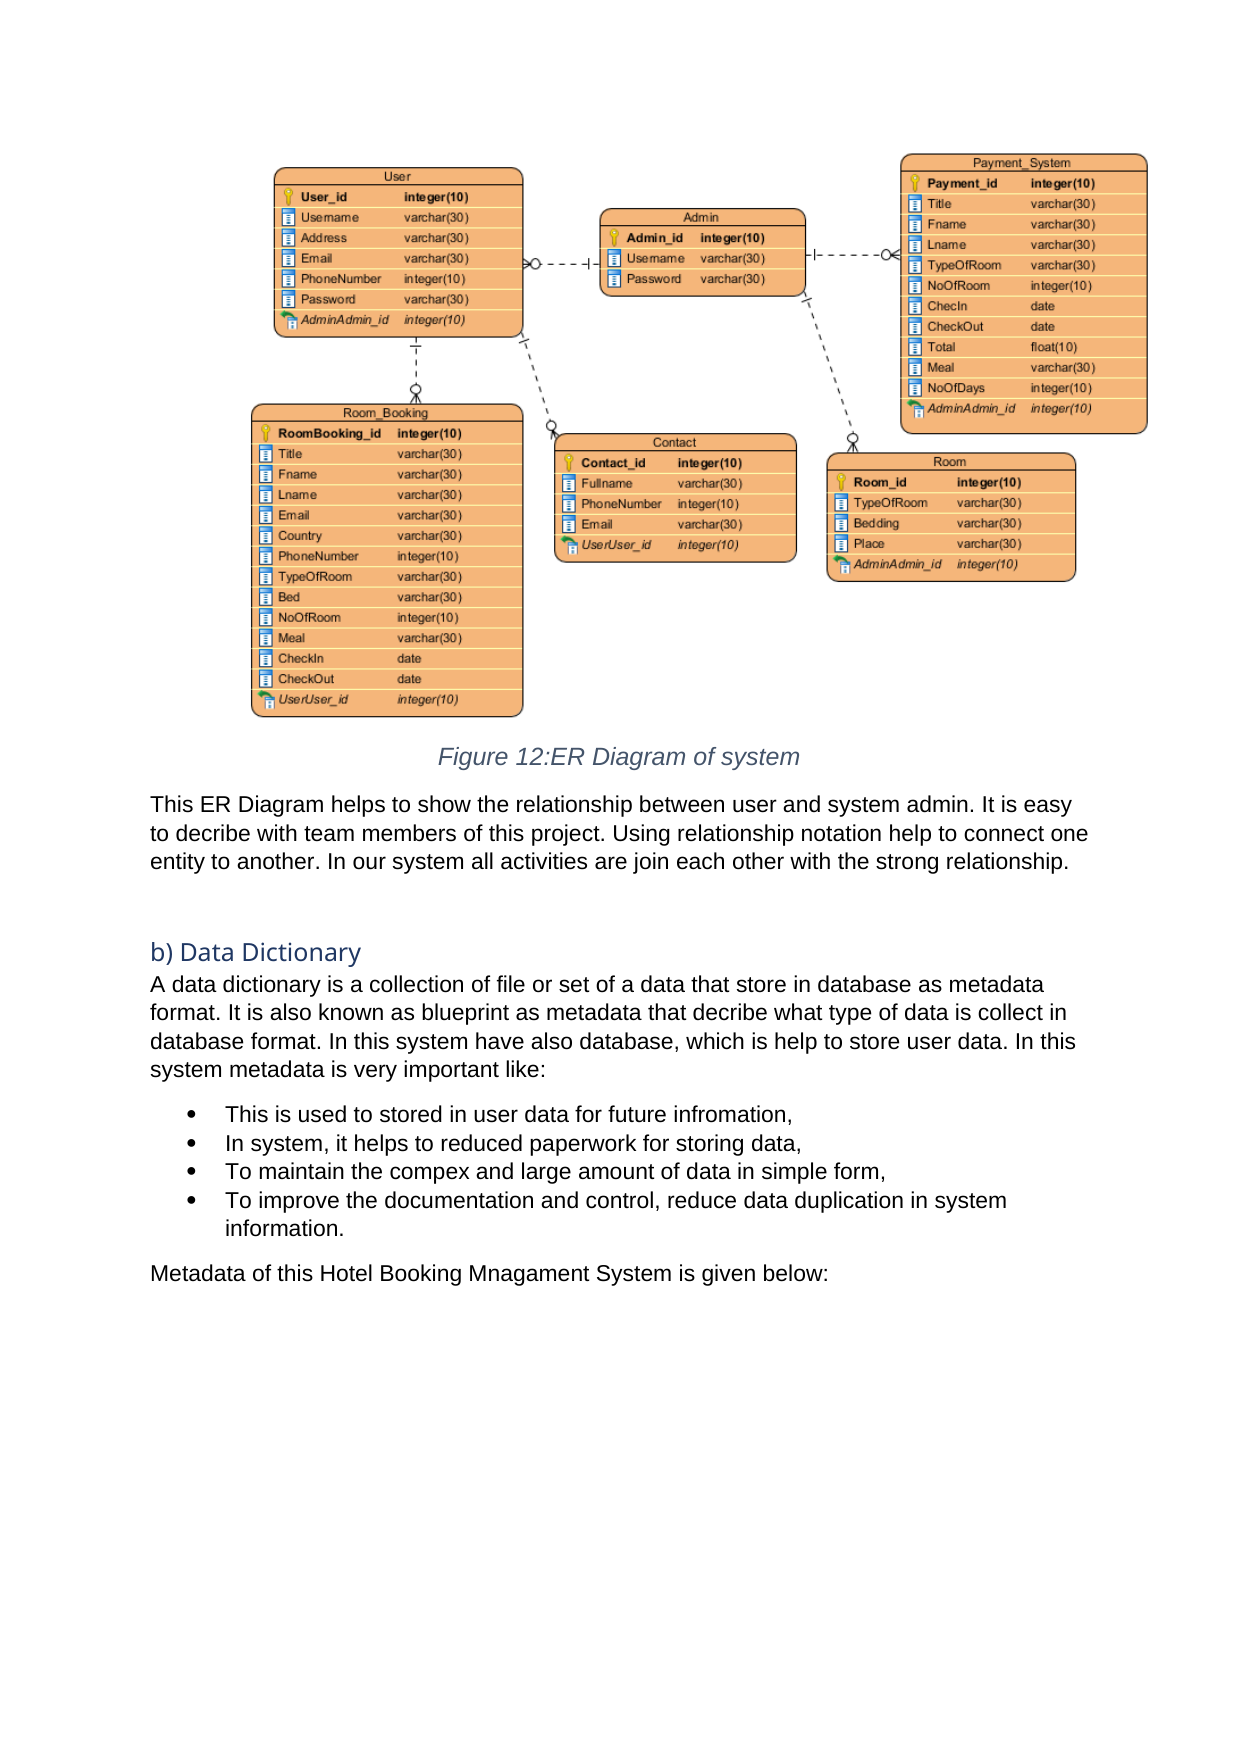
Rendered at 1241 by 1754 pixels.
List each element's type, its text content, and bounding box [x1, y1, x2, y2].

text Metadata of this Hotel Booking Mnagament System is given below: [150, 1260, 1090, 1287]
text This ER Diagram helps to show the relationship between user and system admin. It is easy to decribe with team members of this project. Using relationship notation help to connect one entity to another. In our system all activities are join each other with the strong relationship. [150, 791, 1090, 874]
text Figure 12:ER Diagram of system [150, 742, 1090, 770]
list To maintain the compex and large amount of data in simple form, [187, 1158, 1090, 1184]
list This is used to stored in user data for future infromation, [187, 1101, 1090, 1128]
list To improve the documentation and control, reduce data duplication in system information. [187, 1187, 1090, 1241]
text A data dictionary is a collection of file or set of a data that store in database as metadata format. It is also known as blueprint as metadata that decribe what type of data is collect in database format. In this system have also database, which is help to store user data. In this system metadata is very important like: [150, 971, 1090, 1083]
picture [225, 150, 1166, 723]
list In system, it helps to reduced paperwork for storing data, [187, 1130, 1090, 1156]
subtitle b) Data Dictionary [150, 934, 1090, 968]
